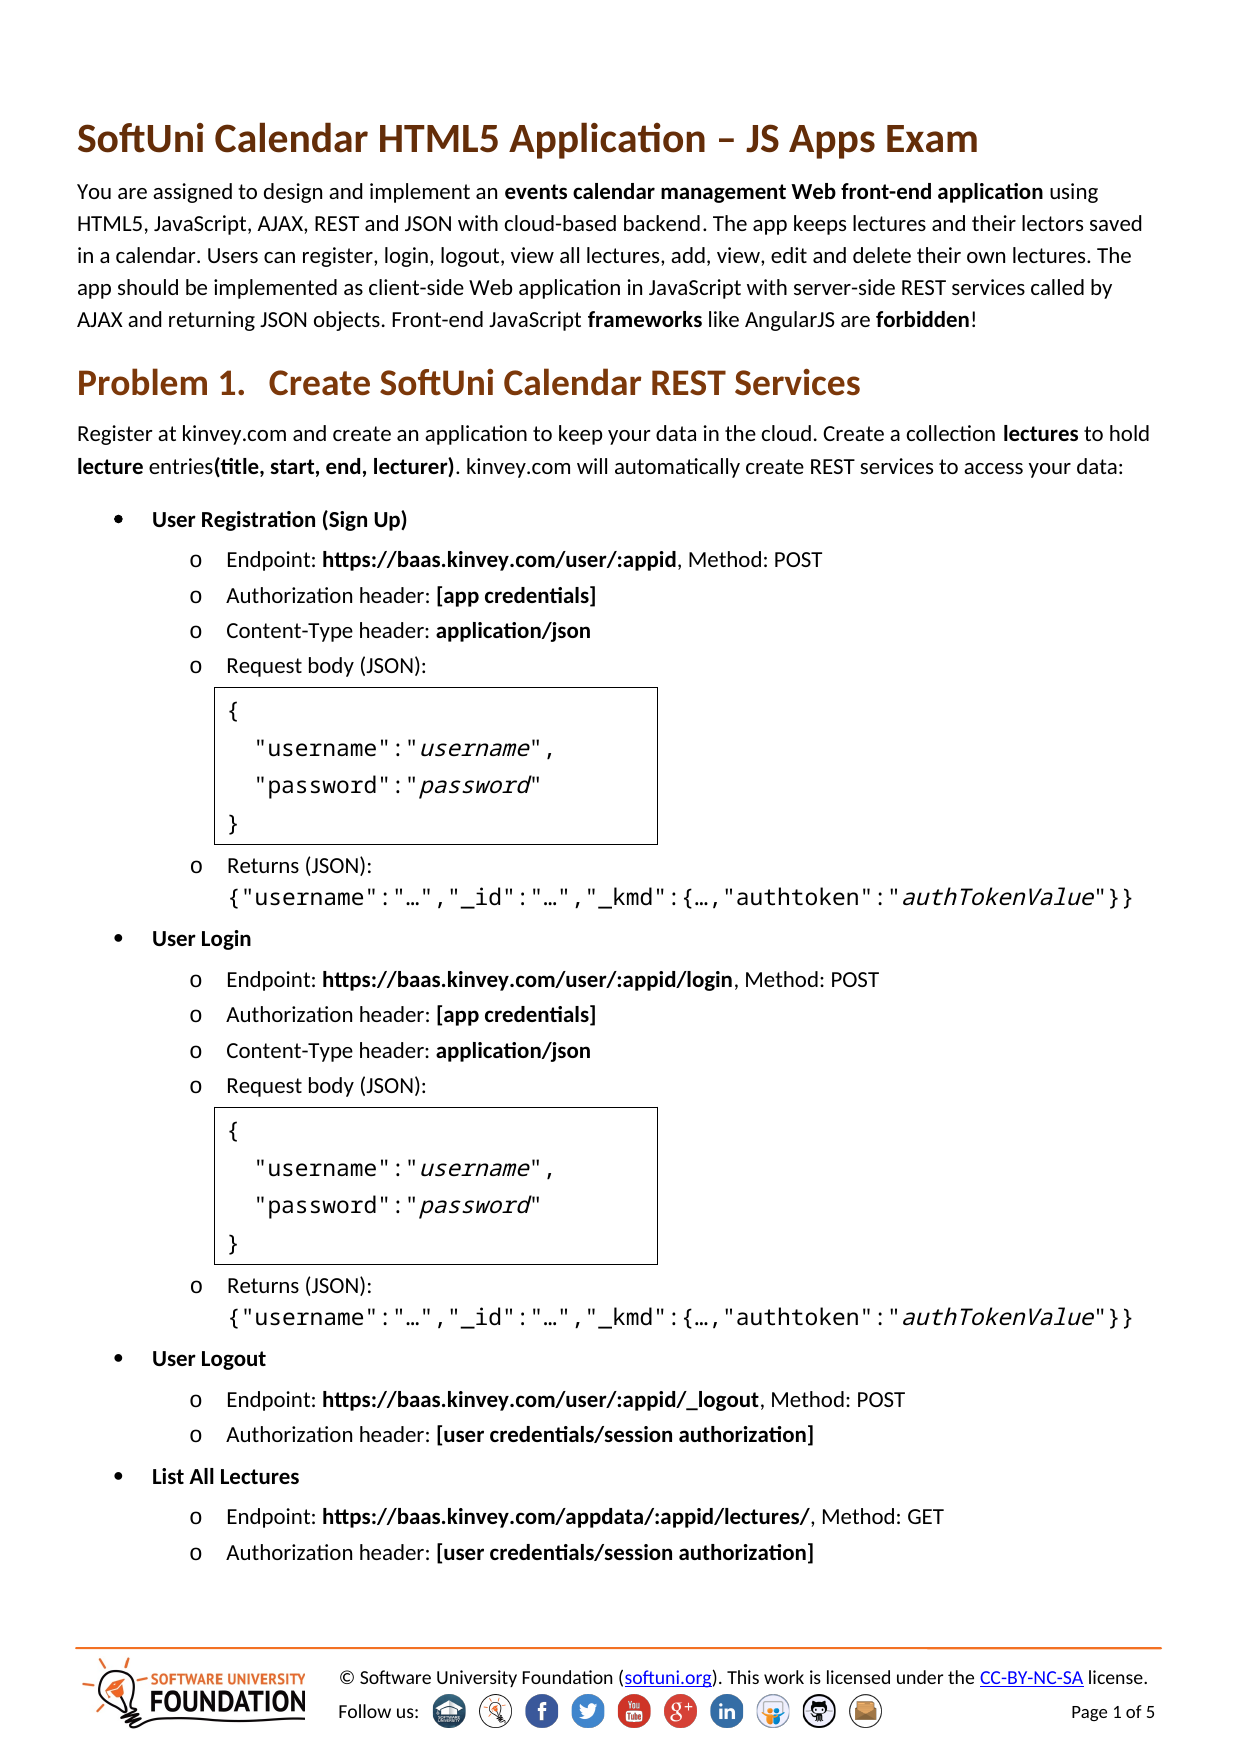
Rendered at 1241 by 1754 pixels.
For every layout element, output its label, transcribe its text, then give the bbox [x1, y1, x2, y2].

picture [664, 1694, 697, 1728]
picture [525, 1694, 559, 1728]
list User Registration (Sign Up) [114, 505, 1163, 533]
picture [849, 1694, 882, 1728]
list Authorization header: [user credentials/session authorization] [189, 1420, 1163, 1449]
picture [756, 1694, 790, 1728]
list Returns (JSON): {"username":"…","_id":"…","_kmd":{…,"authtoken":"authTokenValue"}} [189, 852, 1163, 912]
list User Login [114, 924, 1163, 952]
table_header { "username":"username", "password":"password" } [215, 1108, 657, 1264]
list Authorization header: [app credentials] [189, 581, 1163, 610]
list Authorization header: [app credentials] [189, 1000, 1163, 1029]
list Endpoint: https://baas.kinvey.com/user/:appid/_logout, Method: POST [189, 1385, 1163, 1414]
list List All Lectures [114, 1462, 1163, 1490]
list Endpoint: https://baas.kinvey.com/appdata/:appid/lectures/, Method: GET [189, 1502, 1163, 1531]
picture [802, 1694, 836, 1728]
list Endpoint: https://baas.kinvey.com/user/:appid/login, Method: POST [189, 965, 1163, 994]
list Content-Type header: application/json [189, 616, 1163, 645]
list Request body (JSON): [189, 1071, 1163, 1100]
list Content-Type header: application/json [189, 1036, 1163, 1065]
subtitle Create SoftUni Calendar REST Services [77, 358, 1163, 404]
list Returns (JSON): {"username":"…","_id":"…","_kmd":{…,"authtoken":"authTokenValue"}} [189, 1271, 1163, 1332]
picture [432, 1694, 466, 1728]
list Request body (JSON): [189, 652, 1163, 681]
picture [617, 1694, 651, 1728]
text You are assigned to design and implement an events calendar management Web front-end application using HTML5, JavaScript, AJAX, REST and JSON with cloud-based backend. The app keeps lectures and their lectors saved in a calendar. Users can register, login, logout, view all lectures, add, view, edit and delete their own lectures. The app should be implemented as client-side Web application in JavaScript with server-side REST services called by AJAX and returning JSON objects. Front-end JavaScript frameworks like AngularJS are forbidden! [77, 177, 1163, 333]
table_header { "username":"username", "password":"password" } [215, 688, 657, 844]
text Register at kinvey.com and create an application to keep your data in the cloud. Create a collection lectures to hold lecture entries(title, start, end, lecturer). kinvey.com will automatically create REST services to access your data: [77, 419, 1163, 480]
picture [81, 1656, 305, 1729]
list User Logout [114, 1344, 1163, 1372]
picture [571, 1694, 605, 1728]
picture [710, 1694, 744, 1728]
list Authorization header: [user credentials/session authorization] [189, 1538, 1163, 1567]
picture [479, 1694, 512, 1728]
list Endpoint: https://baas.kinvey.com/user/:appid, Method: POST [189, 545, 1163, 574]
subtitle SoftUni Calendar HTML5 Application – JS Apps Exam [77, 112, 1163, 163]
